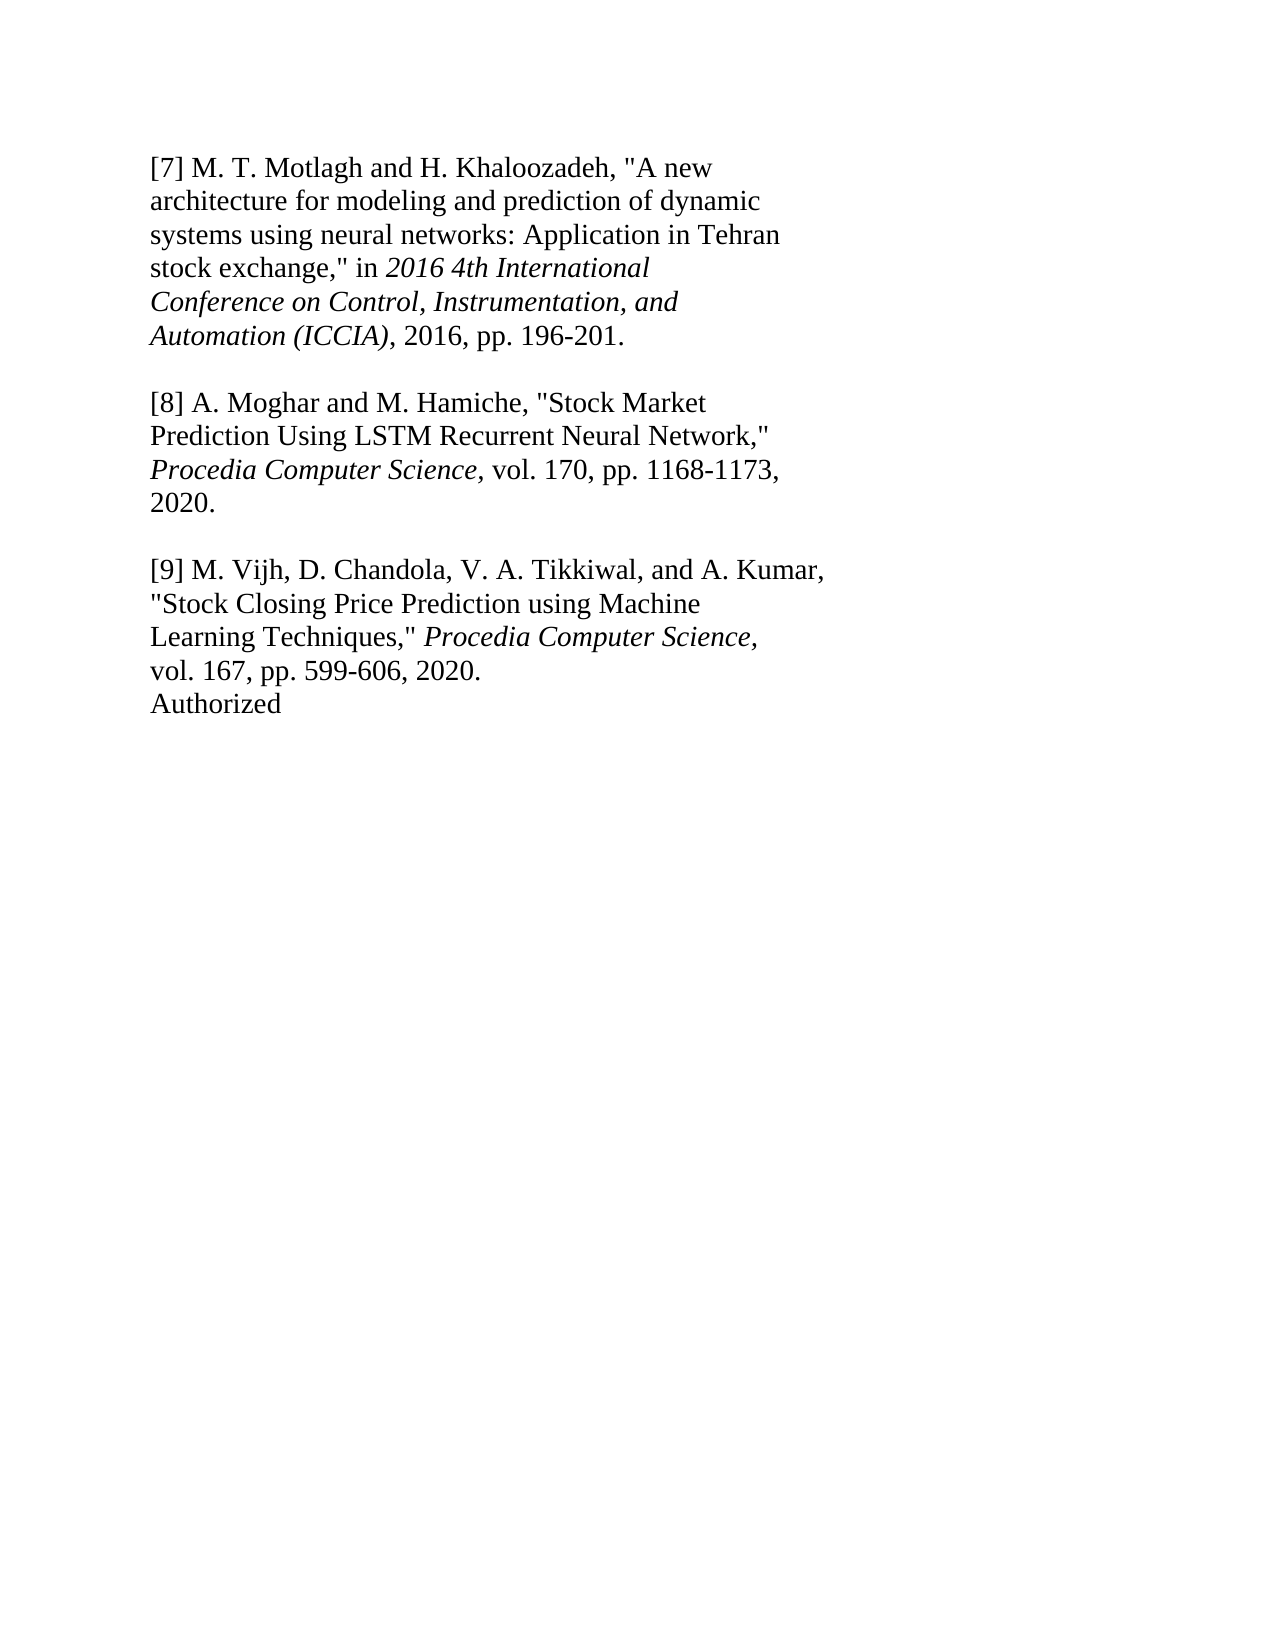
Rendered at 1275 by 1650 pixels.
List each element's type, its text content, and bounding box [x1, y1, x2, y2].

text vol. 167, pp. 599-606, 2020. [150, 653, 1125, 687]
text Conference on Control, Instrumentation, and [150, 284, 1125, 318]
text Procedia Computer Science, vol. 170, pp. 1168-1173, [150, 452, 1125, 485]
text 2020. [150, 485, 1125, 519]
text Prediction Using LSTM Recurrent Neural Network," [150, 418, 1125, 452]
text "Stock Closing Price Prediction using Machine [150, 586, 1125, 619]
text [8] A. Moghar and M. Hamiche, "Stock Market [150, 385, 1125, 418]
text Authorized [150, 687, 1125, 720]
text systems using neural networks: Application in Tehran [150, 217, 1125, 251]
text [7] M. T. Motlagh and H. Khaloozadeh, "A new [150, 150, 1125, 183]
text Automation (ICCIA), 2016, pp. 196-201. [150, 318, 1125, 351]
text Learning Techniques," Procedia Computer Science, [150, 619, 1125, 653]
text stock exchange," in 2016 4th International [150, 251, 1125, 284]
text [9] M. Vijh, D. Chandola, V. A. Tikkiwal, and A. Kumar, [150, 552, 1125, 586]
text architecture for modeling and prediction of dynamic [150, 183, 1125, 217]
